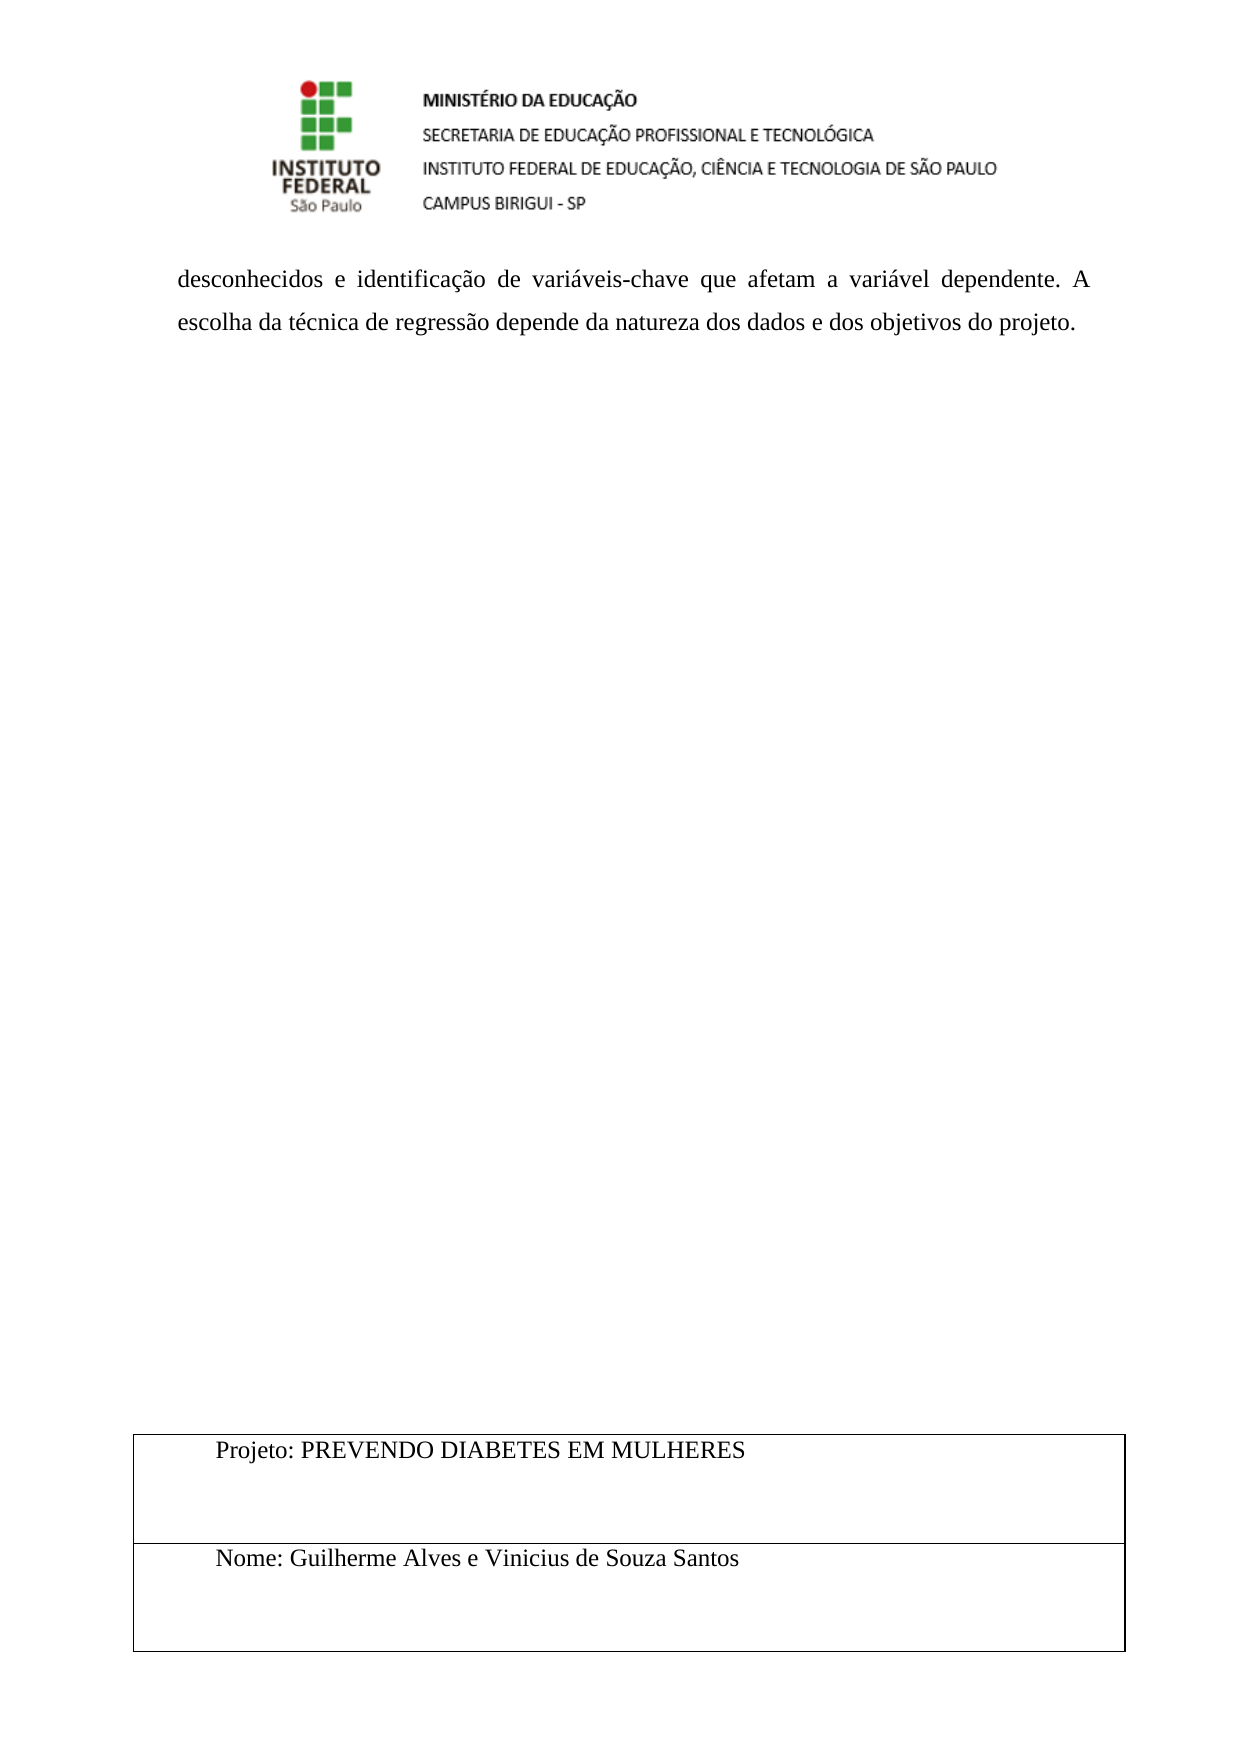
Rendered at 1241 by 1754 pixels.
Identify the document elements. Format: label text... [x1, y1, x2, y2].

picture [248, 59, 1043, 250]
